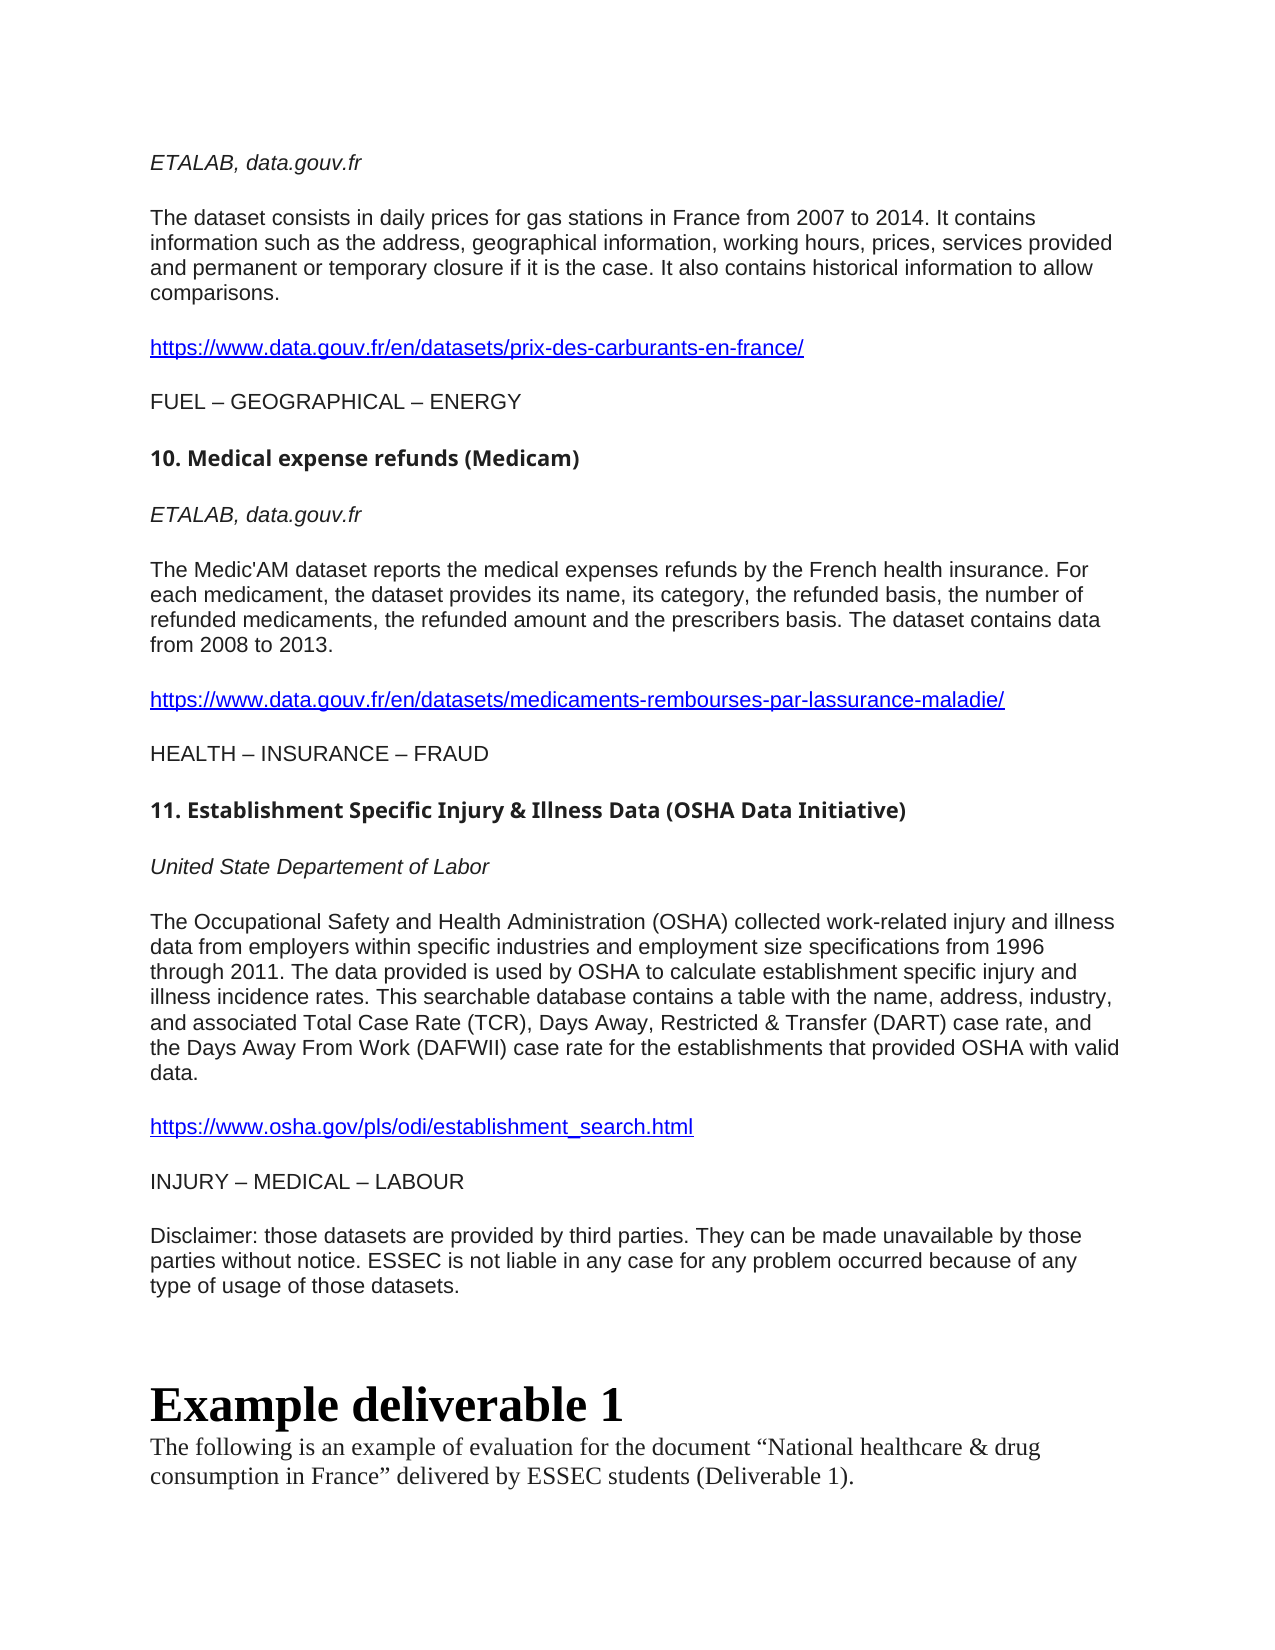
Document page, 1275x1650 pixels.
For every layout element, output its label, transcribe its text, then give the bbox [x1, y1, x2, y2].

text https://www.osha.gov/pls/odi/establishment_search.html [150, 1114, 1125, 1139]
text INJURY – MEDICAL – LABOUR [150, 1168, 1125, 1194]
subtitle Example deliverable 1 [150, 1374, 1125, 1432]
text United State Departement of Labor [150, 854, 1125, 879]
text Disclaimer: those datasets are provided by third parties. They can be made unavailable by those parties without notice. ESSEC is not liable in any case for any problem occurred because of any type of usage of those datasets. [150, 1223, 1125, 1298]
text 10. Medical expense refunds (Medicam) [150, 443, 1125, 473]
text ETALAB, data.gouv.fr [150, 150, 1125, 175]
text FUEL – GEOGRAPHICAL – ENERGY [150, 389, 1125, 414]
text https://www.data.gouv.fr/en/datasets/prix-des-carburants-en-france/ [150, 334, 1125, 359]
text 11. Establishment Specific Injury & Illness Data (OSHA Data Initiative) [150, 795, 1125, 825]
text The dataset consists in daily prices for gas stations in France from 2007 to 2014. It contains information such as the address, geographical information, working hours, prices, services provided and permanent or temporary closure if it is the case. It also contains historical information to allow comparisons. [150, 204, 1125, 305]
text The Medic'AM dataset reports the medical expenses refunds by the French health insurance. For each medicament, the dataset provides its name, its category, the refunded basis, the number of refunded medicaments, the refunded amount and the prescribers basis. The dataset contains data from 2008 to 2013. [150, 556, 1125, 657]
text ETALAB, data.gouv.fr [150, 502, 1125, 527]
text https://www.data.gouv.fr/en/datasets/medicaments-rembourses-par-lassurance-maladie/ [150, 686, 1125, 712]
text HEALTH – INSURANCE – FRAUD [150, 741, 1125, 766]
text The Occupational Safety and Health Administration (OSHA) collected work-related injury and illness data from employers within specific industries and employment size specifications from 1996 through 2011. The data provided is used by OSHA to calculate establishment specific injury and illness incidence rates. This searchable database contains a table with the name, address, industry, and associated Total Case Rate (TCR), Days Away, Restricted & Transfer (DART) case rate, and the Days Away From Work (DAFWII) case rate for the establishments that provided OSHA with valid data. [150, 908, 1125, 1085]
text The following is an example of evaluation for the document “National healthcare & drug consumption in France” delivered by ESSEC students (Deliverable 1). [150, 1432, 1125, 1489]
